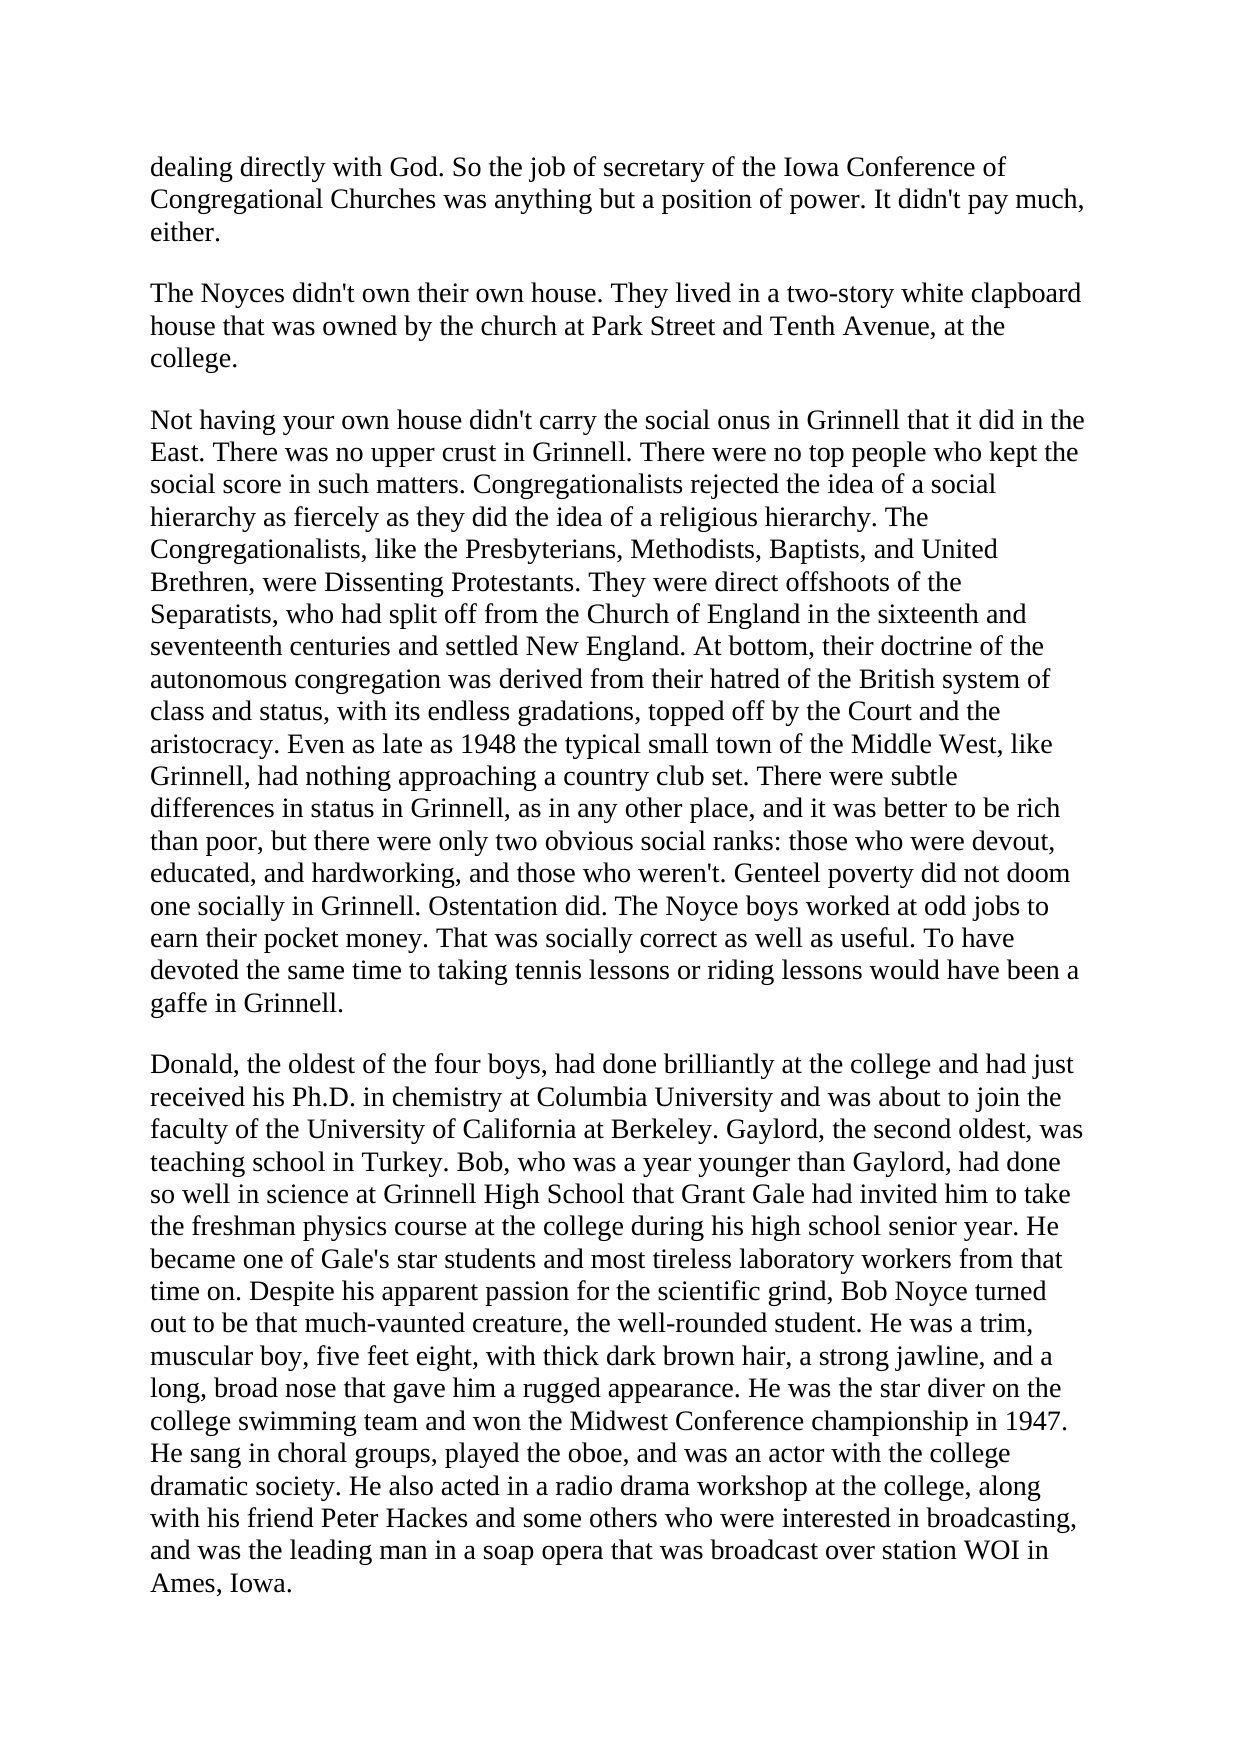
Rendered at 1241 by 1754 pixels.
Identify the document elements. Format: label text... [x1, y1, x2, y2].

text Not having your own house didn't carry the social onus in Grinnell that it did in the East. There was no upper crust in Grinnell. There were no top people who kept the social score in such matters. Congregationalists rejected the idea of a social hierarchy as fiercely as they did the idea of a religious hierarchy. The Congregationalists, like the Presbyterians, Methodists, Baptists, and United Brethren, were Dissenting Protestants. They were direct offshoots of the Separatists, who had split off from the Church of England in the sixteenth and seventeenth centuries and settled New England. At bottom, their doctrine of the autonomous congregation was derived from their hatred of the British system of class and status, with its endless gradations, topped off by the Court and the aristocracy. Even as late as 1948 the typical small town of the Middle West, like Grinnell, had nothing approaching a country club set. There were subtle differences in status in Grinnell, as in any other place, and it was better to be rich than poor, but there were only two obvious social ranks: those who were devout, educated, and hardworking, and those who weren't. Genteel poverty did not doom one socially in Grinnell. Ostentation did. The Noyce boys worked at odd jobs to earn their pocket money. That was socially correct as well as useful. To have devoted the same time to taking tennis lessons or riding lessons would have been a gaffe in Grinnell. [150, 403, 1090, 1018]
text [150, 150, 1090, 247]
text Donald, the oldest of the four boys, had done brilliantly at the college and had just received his Ph.D. in chemistry at Columbia University and was about to join the faculty of the University of California at Berkeley. Gaylord, the second oldest, was teaching school in Turkey. Bob, who was a year younger than Gaylord, had done so well in science at Grinnell High School that Grant Gale had invited him to take the freshman physics course at the college during his high school senior year. He became one of Gale's star students and most tireless laboratory workers from that time on. Despite his apparent passion for the scientific grind, Bob Noyce turned out to be that much-vaunted creature, the well-rounded student. He was a trim, muscular boy, five feet eight, with thick dark brown hair, a strong jawline, and a long, broad nose that gave him a rugged appearance. He was the star diver on the college swimming team and won the Midwest Conference championship in 1947. He sang in choral groups, played the oboe, and was an actor with the college dramatic society. He also acted in a radio drama workshop at the college, along with his friend Peter Hackes and some others who were interested in broadcasting, and was the leading man in a soap opera that was broadcast over station WOI in Ames, Iowa. [150, 1047, 1090, 1598]
text The Noyces didn't own their own house. They lived in a two-story white clapboard house that was owned by the church at Park Street and Tenth Avenue, at the college. [150, 276, 1090, 373]
